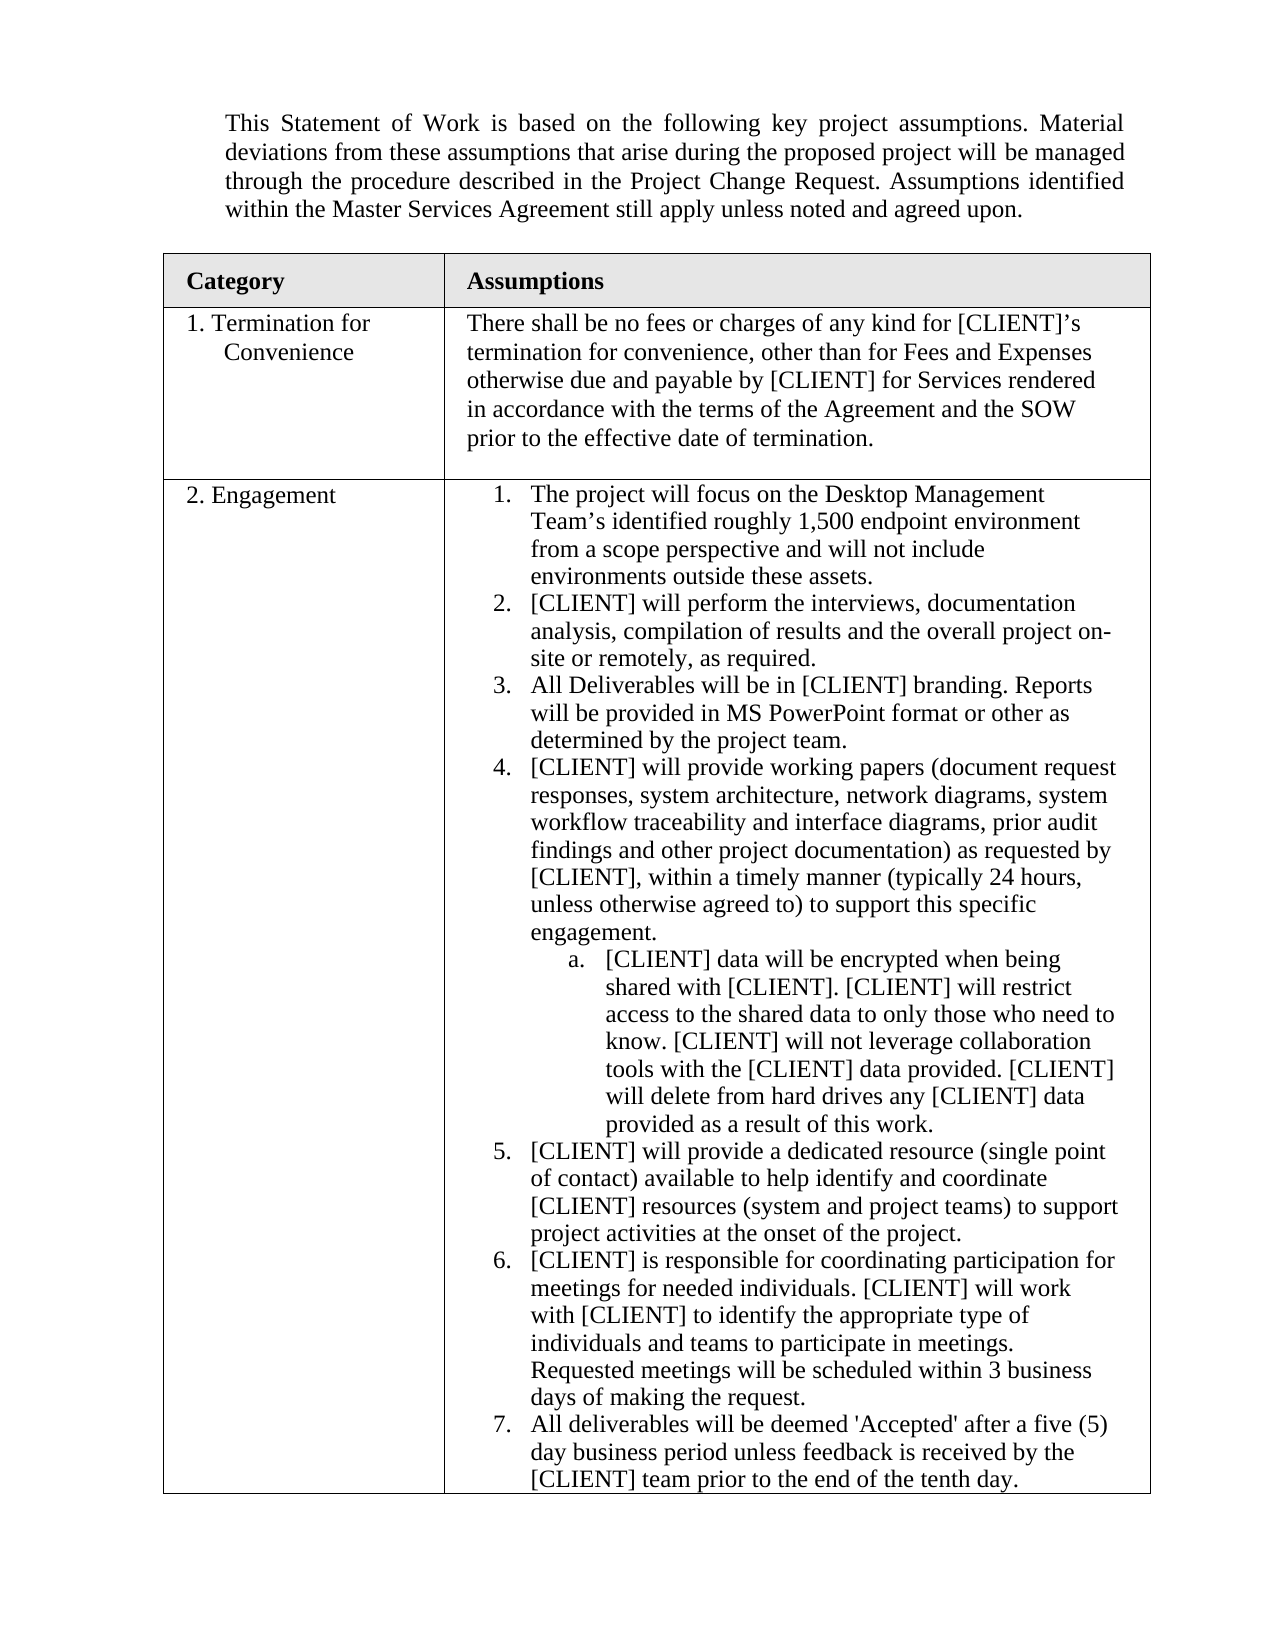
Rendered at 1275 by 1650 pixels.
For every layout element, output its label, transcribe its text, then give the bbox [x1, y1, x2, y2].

table_header Assumptions [445, 254, 1150, 307]
text This Statement of Work is based on the following key project assumptions. Material deviations from these assumptions that arise during the proposed project will be managed through the procedure described in the Project Change Request. Assumptions identified within the Master Services Agreement still apply unless noted and agreed upon. [225, 108, 1125, 223]
table_cell 1. Termination for Convenience [164, 308, 444, 479]
table_header Category [164, 254, 444, 307]
table_cell There shall be no fees or charges of any kind for [CLIENT]’s termination for convenience, other than for Fees and Expenses otherwise due and payable by [CLIENT] for Services rendered in accordance with the terms of the Agreement and the SOW prior to the effective date of termination. [445, 308, 1150, 479]
table_cell 2. Engagement [164, 480, 444, 1493]
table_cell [445, 480, 1150, 1493]
